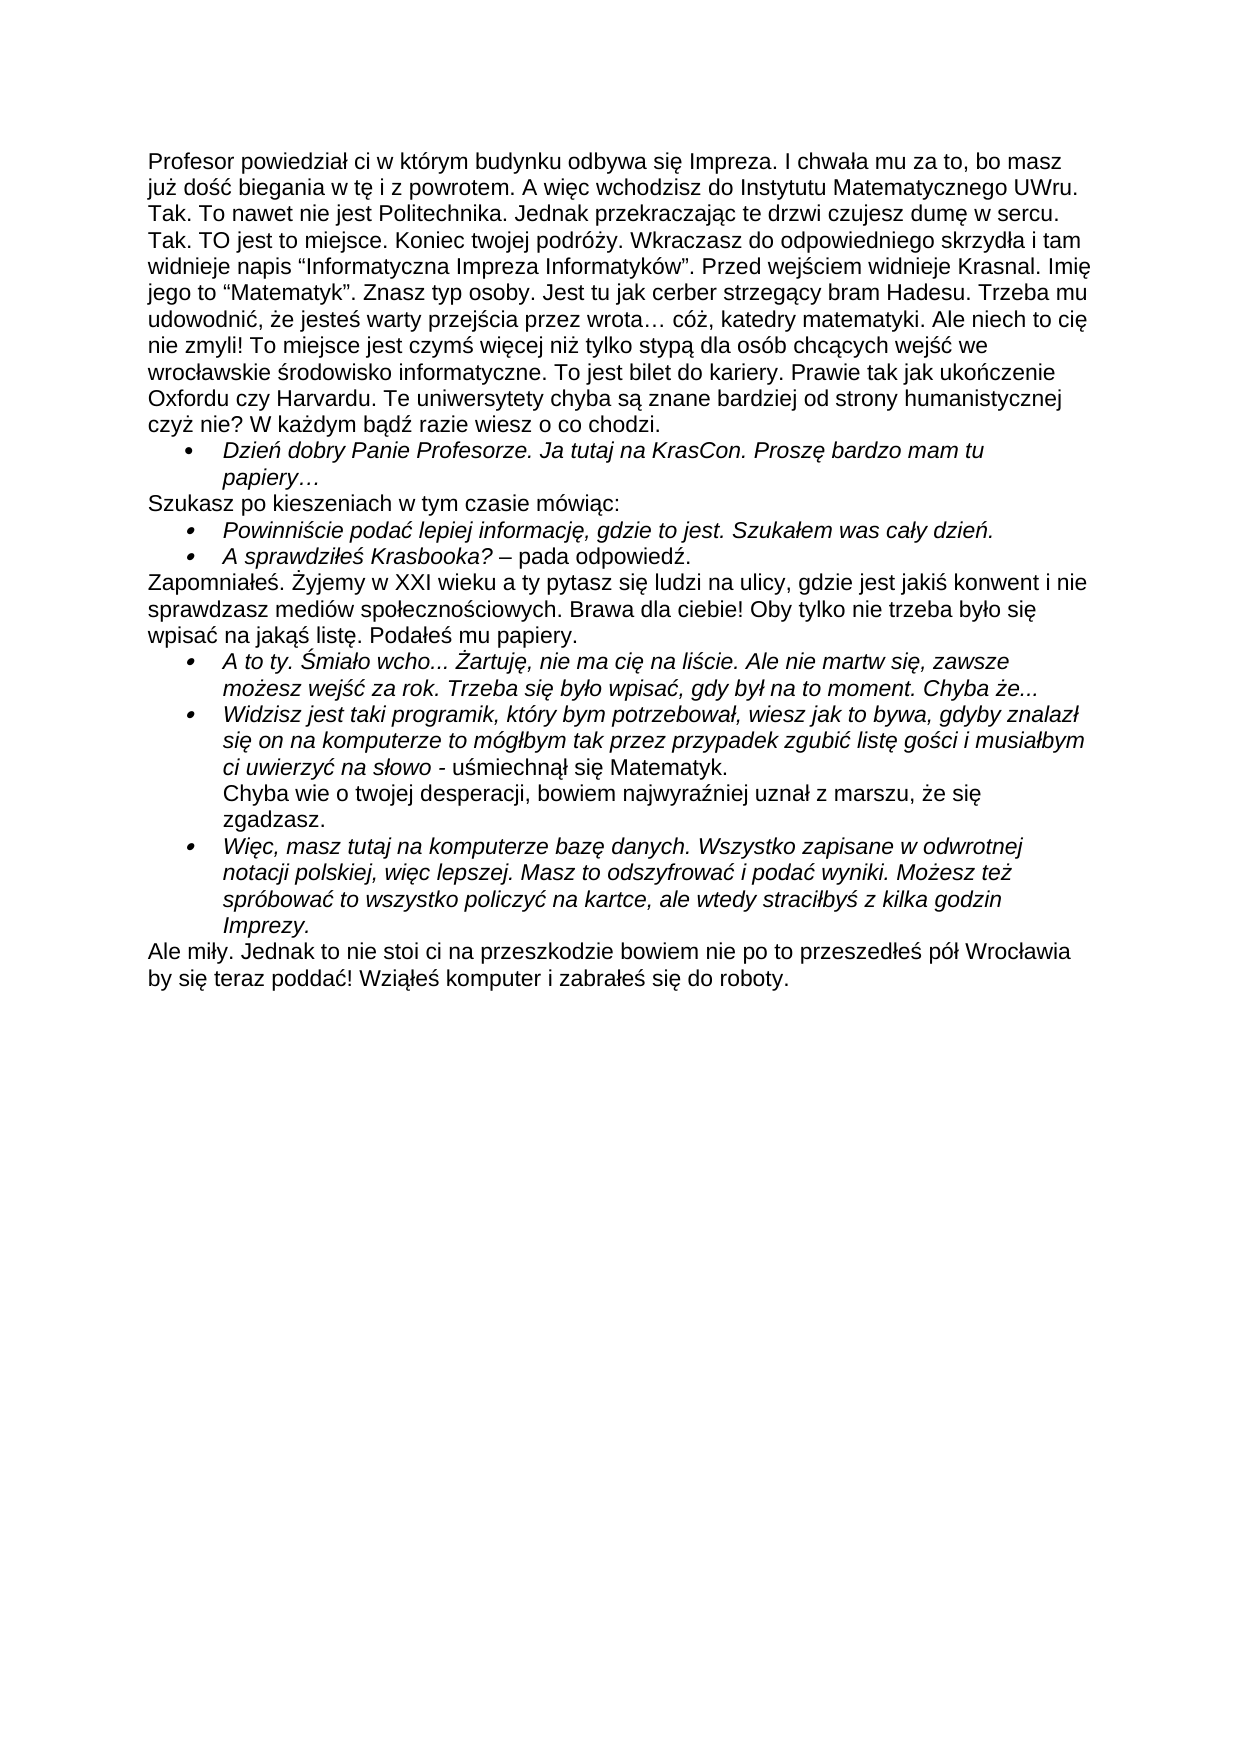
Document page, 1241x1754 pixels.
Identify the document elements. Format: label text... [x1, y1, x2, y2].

list A to ty. Śmiało wcho... Żartuję, nie ma cię na liście. Ale nie martw się, zawsze możesz wejść za rok. Trzeba się było wpisać, gdy był na to moment. Chyba że... [185, 648, 1093, 701]
text Szukasz po kieszeniach w tym czasie mówiąc: [148, 490, 1093, 517]
list A sprawdziłeś Krasbooka? – pada odpowiedź. [185, 543, 1093, 569]
text Zapomniałeś. Żyjemy w XXI wieku a ty pytasz się ludzi na ulicy, gdzie jest jakiś konwent i nie sprawdzasz mediów społecznościowych. Brawa dla ciebie! Oby tylko nie trzeba było się wpisać na jakąś listę. Podałeś mu papiery. [148, 569, 1093, 648]
text Chyba wie o twojej desperacji, bowiem najwyraźniej uznał z marszu, że się zgadzasz. [223, 780, 1093, 833]
list Widzisz jest taki programik, który bym potrzebował, wiesz jak to bywa, gdyby znalazł się on na komputerze to mógłbym tak przez przypadek zgubić listę gości i musiałbym ci uwierzyć na słowo - uśmiechnął się Matematyk. [185, 701, 1093, 780]
text Ale miły. Jednak to nie stoi ci na przeszkodzie bowiem nie po to przeszedłeś pół Wrocławia by się teraz poddać! Wziąłeś komputer i zabrałeś się do roboty. [148, 938, 1093, 991]
text Profesor powiedział ci w którym budynku odbywa się Impreza. I chwała mu za to, bo masz już dość biegania w tę i z powrotem. A więc wchodzisz do Instytutu Matematycznego UWru. Tak. To nawet nie jest Politechnika. Jednak przekraczając te drzwi czujesz dumę w sercu. Tak. TO jest to miejsce. Koniec twojej podróży. Wkraczasz do odpowiedniego skrzydła i tam widnieje napis “Informatyczna Impreza Informatyków”. Przed wejściem widnieje Krasnal. Imię jego to “Matematyk”. Znasz typ osoby. Jest tu jak cerber strzegący bram Hadesu. Trzeba mu udowodnić, że jesteś warty przejścia przez wrota… cóż, katedry matematyki. Ale niech to cię nie zmyli! To miejsce jest czymś więcej niż tylko stypą dla osób chcących wejść we wrocławskie środowisko informatyczne. To jest bilet do kariery. Prawie tak jak ukończenie Oxfordu czy Harvardu. Te uniwersytety chyba są znane bardziej od strony humanistycznej czyż nie? W każdym bądź razie wiesz o co chodzi. [148, 148, 1093, 437]
list Więc, masz tutaj na komputerze bazę danych. Wszystko zapisane w odwrotnej notacji polskiej, więc lepszej. Masz to odszyfrować i podać wyniki. Możesz też spróbować to wszystko policzyć na kartce, ale wtedy straciłbyś z kilka godzin Imprezy. [185, 833, 1093, 938]
list Powinniście podać lepiej informację, gdzie to jest. Szukałem was cały dzień. [185, 517, 1093, 543]
list Dzień dobry Panie Profesorze. Ja tutaj na KrasCon. Proszę bardzo mam tu papiery… [185, 437, 1093, 490]
